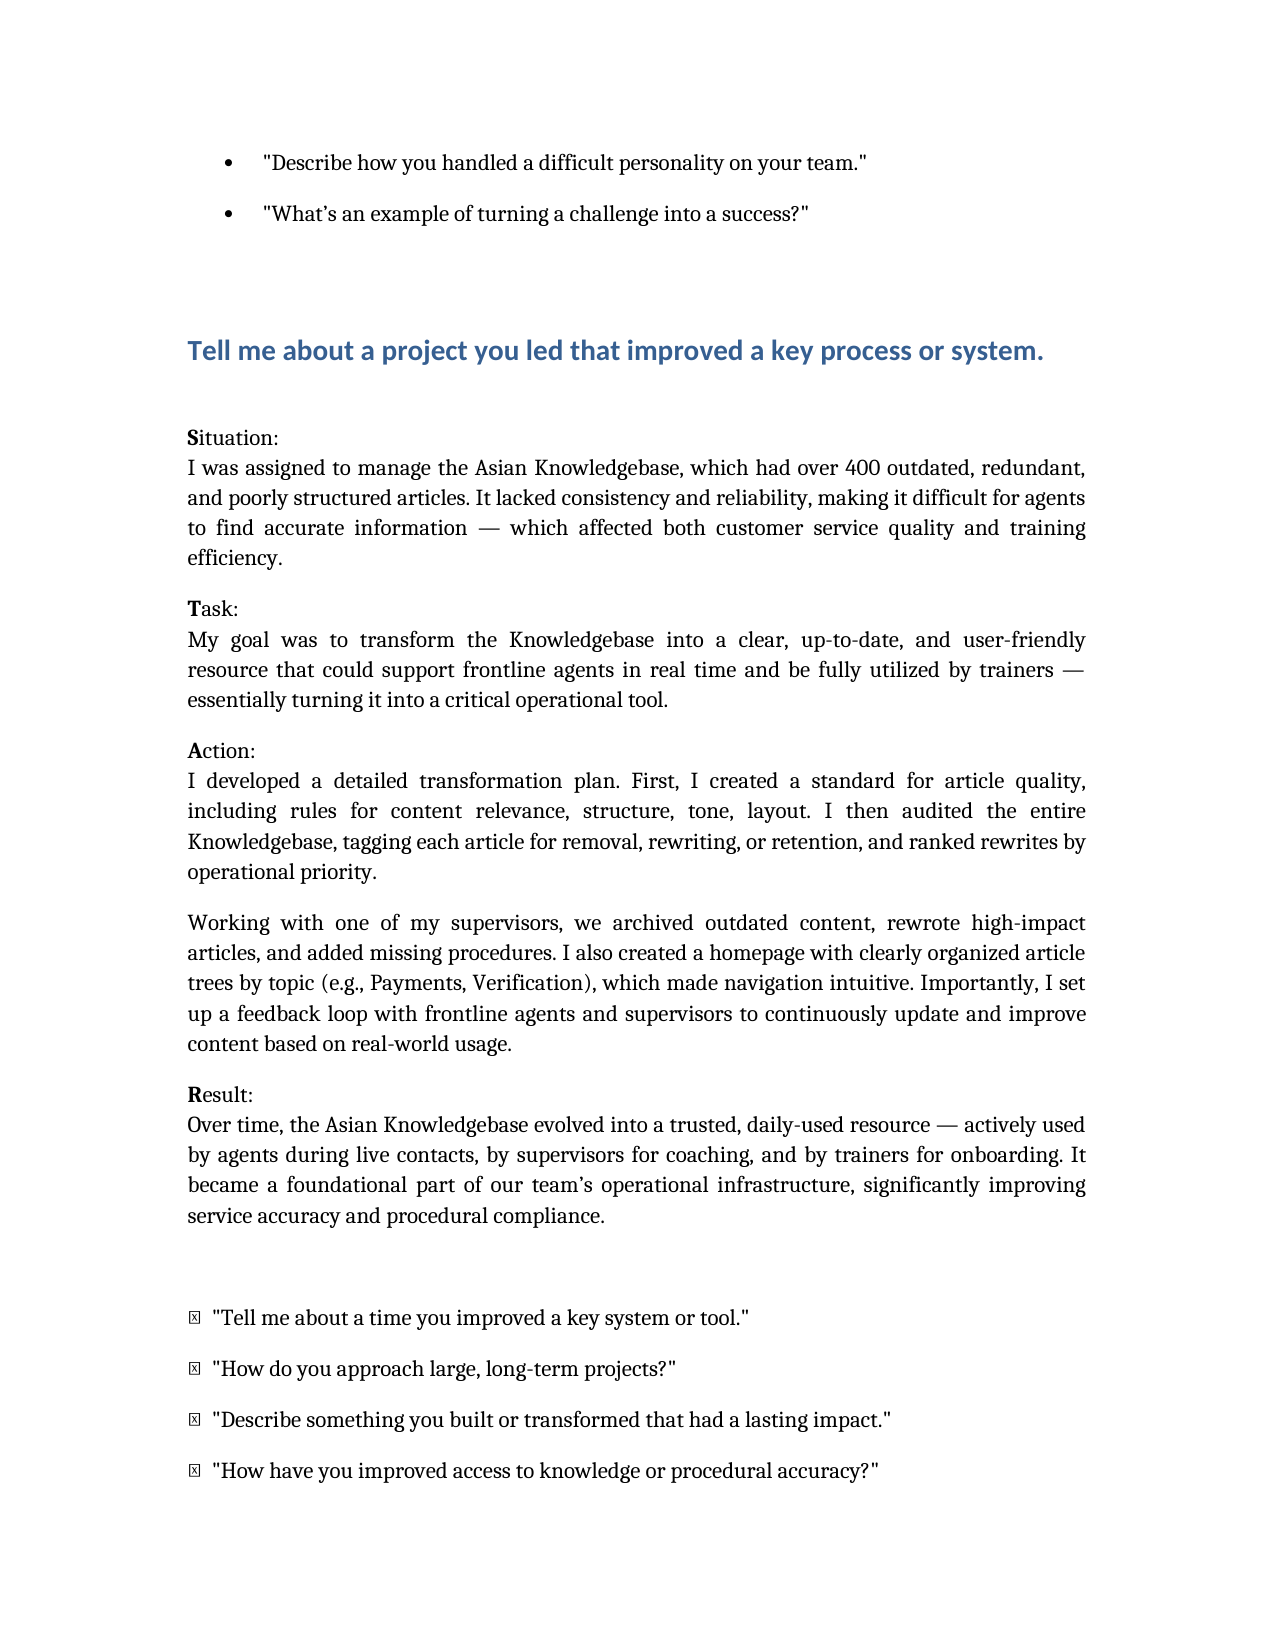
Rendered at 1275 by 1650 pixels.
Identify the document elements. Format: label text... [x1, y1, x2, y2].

text  "Tell me about a time you improved a key system or tool." [187, 1304, 1087, 1331]
text Situation: I was assigned to manage the Asian Knowledgebase, which had over 400 outdated, redundant, and poorly structured articles. It lacked consistency and reliability, making it difficult for agents to find accurate information — which affected both customer service quality and training efficiency. [187, 424, 1087, 571]
text  "How do you approach large, long-term projects?" [187, 1356, 1087, 1382]
text Task: My goal was to transform the Knowledgebase into a clear, up-to-date, and user-friendly resource that could support frontline agents in real time and be fully utilized by trainers — essentially turning it into a critical operational tool. [187, 596, 1087, 713]
text  "Describe something you built or transformed that had a lasting impact." [187, 1407, 1087, 1433]
text Action: I developed a detailed transformation plan. First, I created a standard for article quality, including rules for content relevance, structure, tone, layout. I then audited the entire Knowledgebase, tagging each article for removal, rewriting, or retention, and ranked rewrites by operational priority. [187, 738, 1087, 885]
text Result: Over time, the Asian Knowledgebase evolved into a trusted, daily-used resource — actively used by agents during live contacts, by supervisors for coaching, and by trainers for onboarding. It became a foundational part of our team’s operational infrastructure, significantly improving service accuracy and procedural compliance. [187, 1082, 1087, 1229]
list "What’s an example of turning a challenge into a success?" [225, 201, 1087, 227]
text Working with one of my supervisors, we archived outdated content, rewrote high-impact articles, and added missing procedures. I also created a homepage with clearly organized article trees by topic (e.g., Payments, Verification), which made navigation intuitive. Importantly, I set up a feedback loop with frontline agents and supervisors to continuously update and improve content based on real-world usage. [187, 910, 1087, 1057]
list "Describe how you handled a difficult personality on your team." [225, 150, 1087, 176]
text  "How have you improved access to knowledge or procedural accuracy?" [187, 1458, 1087, 1484]
subtitle Tell me about a project you led that improved a key process or system. [187, 332, 1087, 368]
